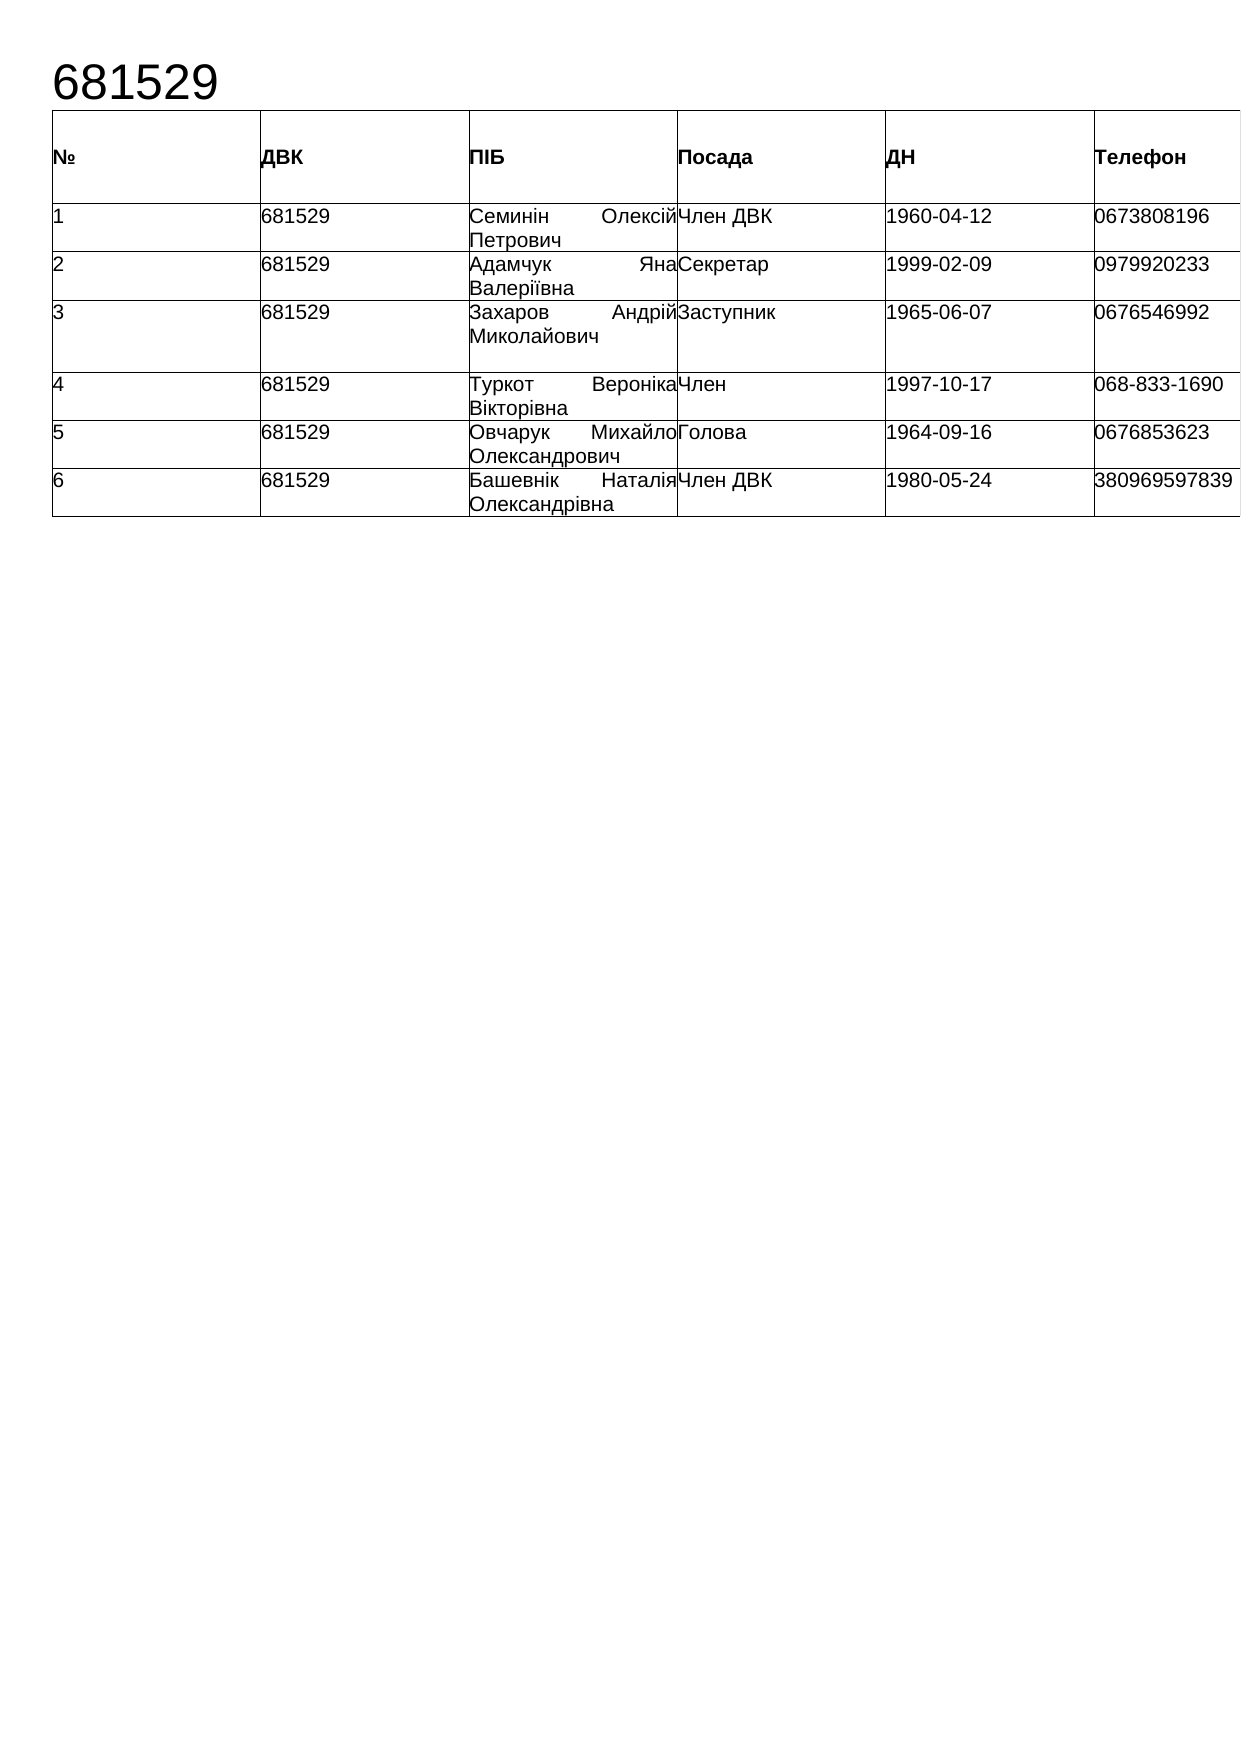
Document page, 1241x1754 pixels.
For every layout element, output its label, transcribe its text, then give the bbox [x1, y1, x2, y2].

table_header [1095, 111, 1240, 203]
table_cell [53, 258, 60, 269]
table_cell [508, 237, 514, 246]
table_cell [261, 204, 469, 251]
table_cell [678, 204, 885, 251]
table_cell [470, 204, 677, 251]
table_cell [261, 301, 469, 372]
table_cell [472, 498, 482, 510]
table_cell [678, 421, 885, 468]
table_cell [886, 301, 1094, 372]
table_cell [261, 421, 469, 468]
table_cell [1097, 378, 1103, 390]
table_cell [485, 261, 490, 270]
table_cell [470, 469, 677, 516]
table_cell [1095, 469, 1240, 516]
text 681529 [52, 52, 1188, 109]
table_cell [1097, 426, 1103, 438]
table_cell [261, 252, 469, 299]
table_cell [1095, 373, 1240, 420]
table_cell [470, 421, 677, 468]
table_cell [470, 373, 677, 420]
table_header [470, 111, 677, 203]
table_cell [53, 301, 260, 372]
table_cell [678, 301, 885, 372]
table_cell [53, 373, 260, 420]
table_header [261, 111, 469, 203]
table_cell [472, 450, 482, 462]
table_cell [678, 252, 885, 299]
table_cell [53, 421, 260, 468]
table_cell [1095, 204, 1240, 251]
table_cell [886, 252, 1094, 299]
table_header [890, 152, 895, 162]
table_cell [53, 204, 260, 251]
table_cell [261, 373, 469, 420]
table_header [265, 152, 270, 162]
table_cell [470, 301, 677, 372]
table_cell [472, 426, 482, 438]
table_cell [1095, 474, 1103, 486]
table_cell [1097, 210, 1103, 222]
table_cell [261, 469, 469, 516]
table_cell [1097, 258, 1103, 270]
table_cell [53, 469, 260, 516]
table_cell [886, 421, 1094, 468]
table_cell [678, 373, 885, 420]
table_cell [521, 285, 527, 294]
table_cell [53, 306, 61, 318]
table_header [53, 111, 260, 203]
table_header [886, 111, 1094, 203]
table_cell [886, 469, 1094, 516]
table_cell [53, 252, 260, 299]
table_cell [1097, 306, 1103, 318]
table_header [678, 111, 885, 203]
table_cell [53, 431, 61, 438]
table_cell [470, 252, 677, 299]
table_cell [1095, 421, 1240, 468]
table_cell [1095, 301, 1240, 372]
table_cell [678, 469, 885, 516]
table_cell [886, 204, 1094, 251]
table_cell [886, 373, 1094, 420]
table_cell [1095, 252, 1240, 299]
